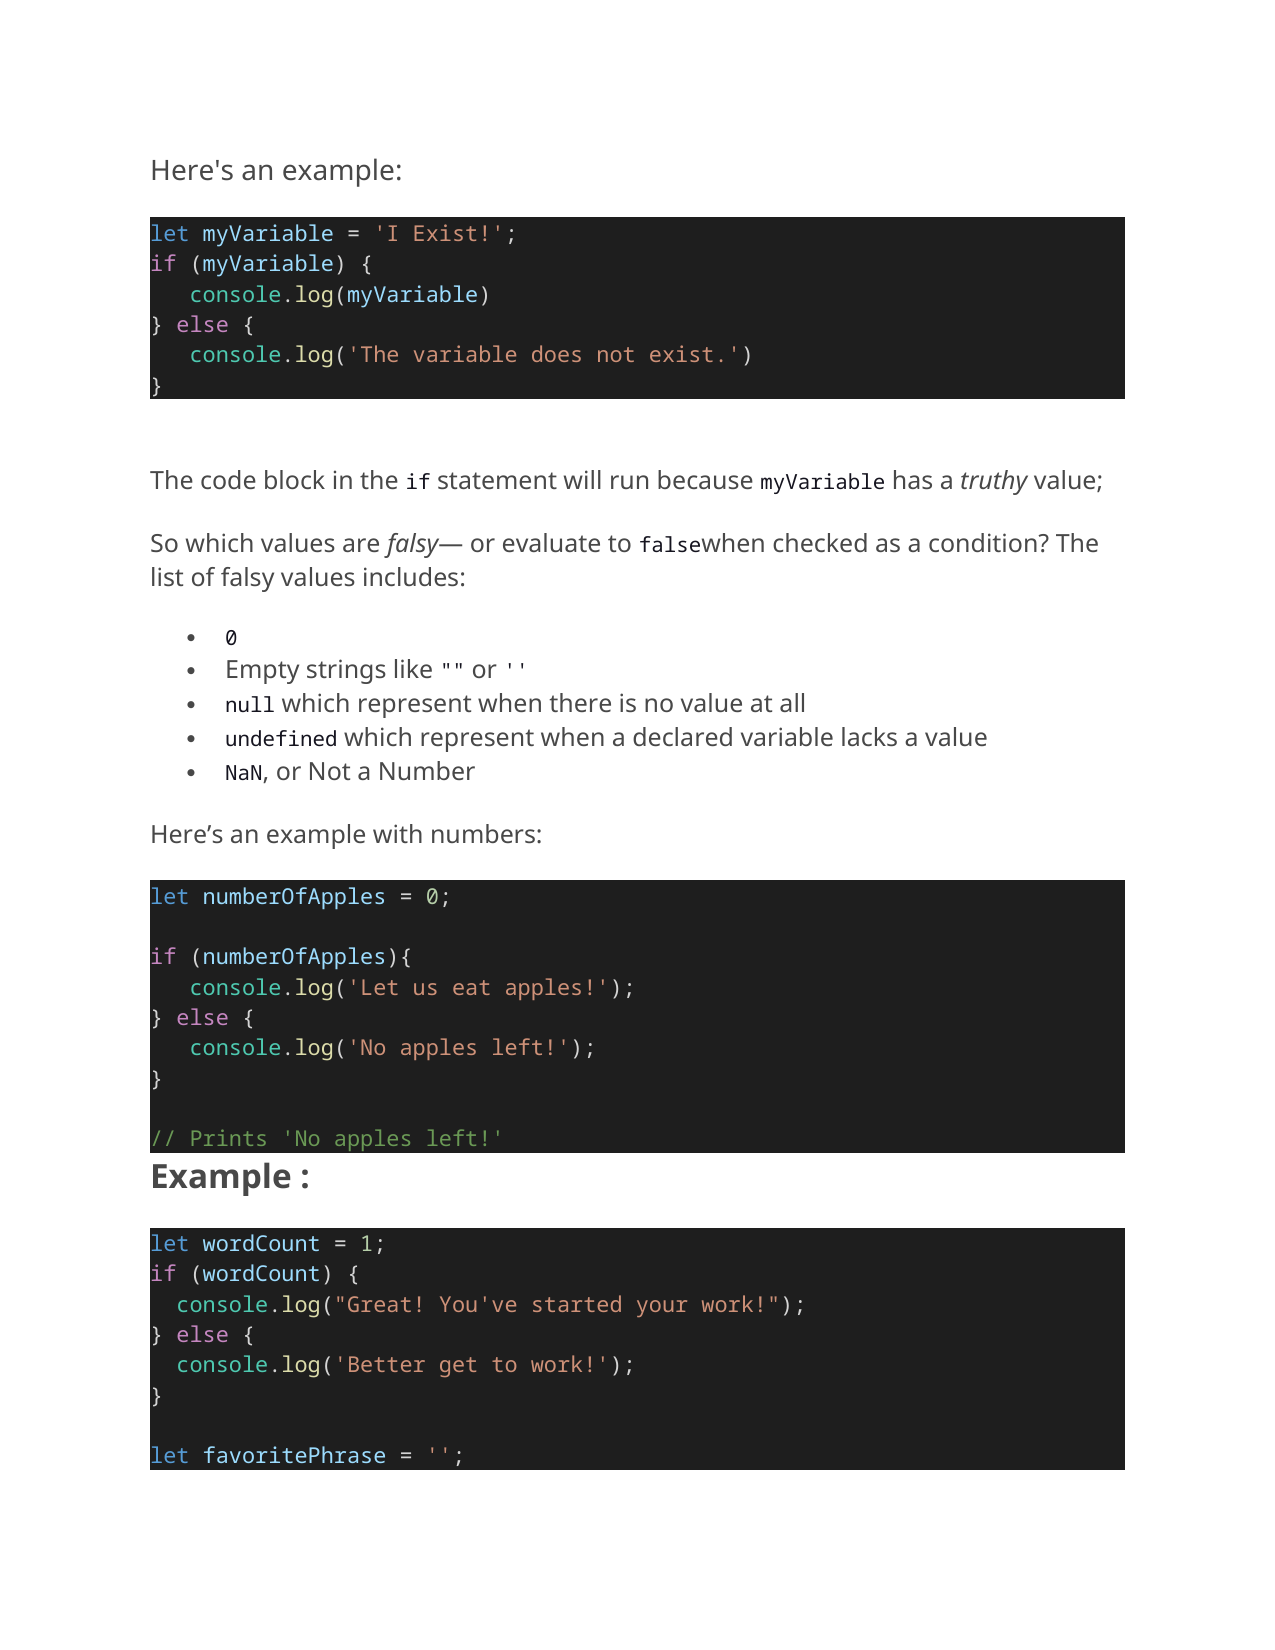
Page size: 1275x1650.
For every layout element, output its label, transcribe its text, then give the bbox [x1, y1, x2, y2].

text } else { [150, 308, 1125, 339]
text console.log(myVariable) [150, 278, 1125, 308]
text let numberOfApples = 0; [150, 880, 1125, 911]
text Here's an example: [150, 150, 1125, 188]
text let favoritePhrase = ''; [150, 1440, 1125, 1470]
text if (myVariable) { [150, 248, 1125, 278]
text if (wordCount) { [150, 1258, 1125, 1288]
list Empty strings like "" or '' [187, 652, 1125, 686]
text } [150, 1062, 1125, 1092]
list NaN, or Not a Number [187, 754, 1125, 788]
text } [150, 369, 1125, 399]
text console.log('No apples left!'); [150, 1032, 1125, 1062]
text let myVariable = 'I Exist!'; [150, 217, 1125, 248]
list undefined which represent when a declared variable lacks a value [187, 720, 1125, 754]
text // Prints 'No apples left!' [150, 1123, 1125, 1153]
text if (numberOfApples){ [150, 941, 1125, 971]
text Here’s an example with numbers: [150, 817, 1125, 851]
text Example : [150, 1153, 1125, 1198]
text console.log("Great! You've started your work!"); [150, 1288, 1125, 1318]
text } [150, 1379, 1125, 1409]
list 0 [187, 623, 1125, 652]
text console.log('Better get to work!'); [150, 1349, 1125, 1379]
text } else { [150, 1001, 1125, 1032]
text console.log('The variable does not exist.') [150, 339, 1125, 369]
text So which values are falsy— or evaluate to falsewhen checked as a condition? The list of falsy values includes: [150, 526, 1125, 594]
list null which represent when there is no value at all [187, 686, 1125, 720]
text The code block in the if statement will run because myVariable has a truthy value; [150, 463, 1125, 497]
text } else { [150, 1318, 1125, 1349]
text let wordCount = 1; [150, 1228, 1125, 1258]
text console.log('Let us eat apples!'); [150, 971, 1125, 1001]
